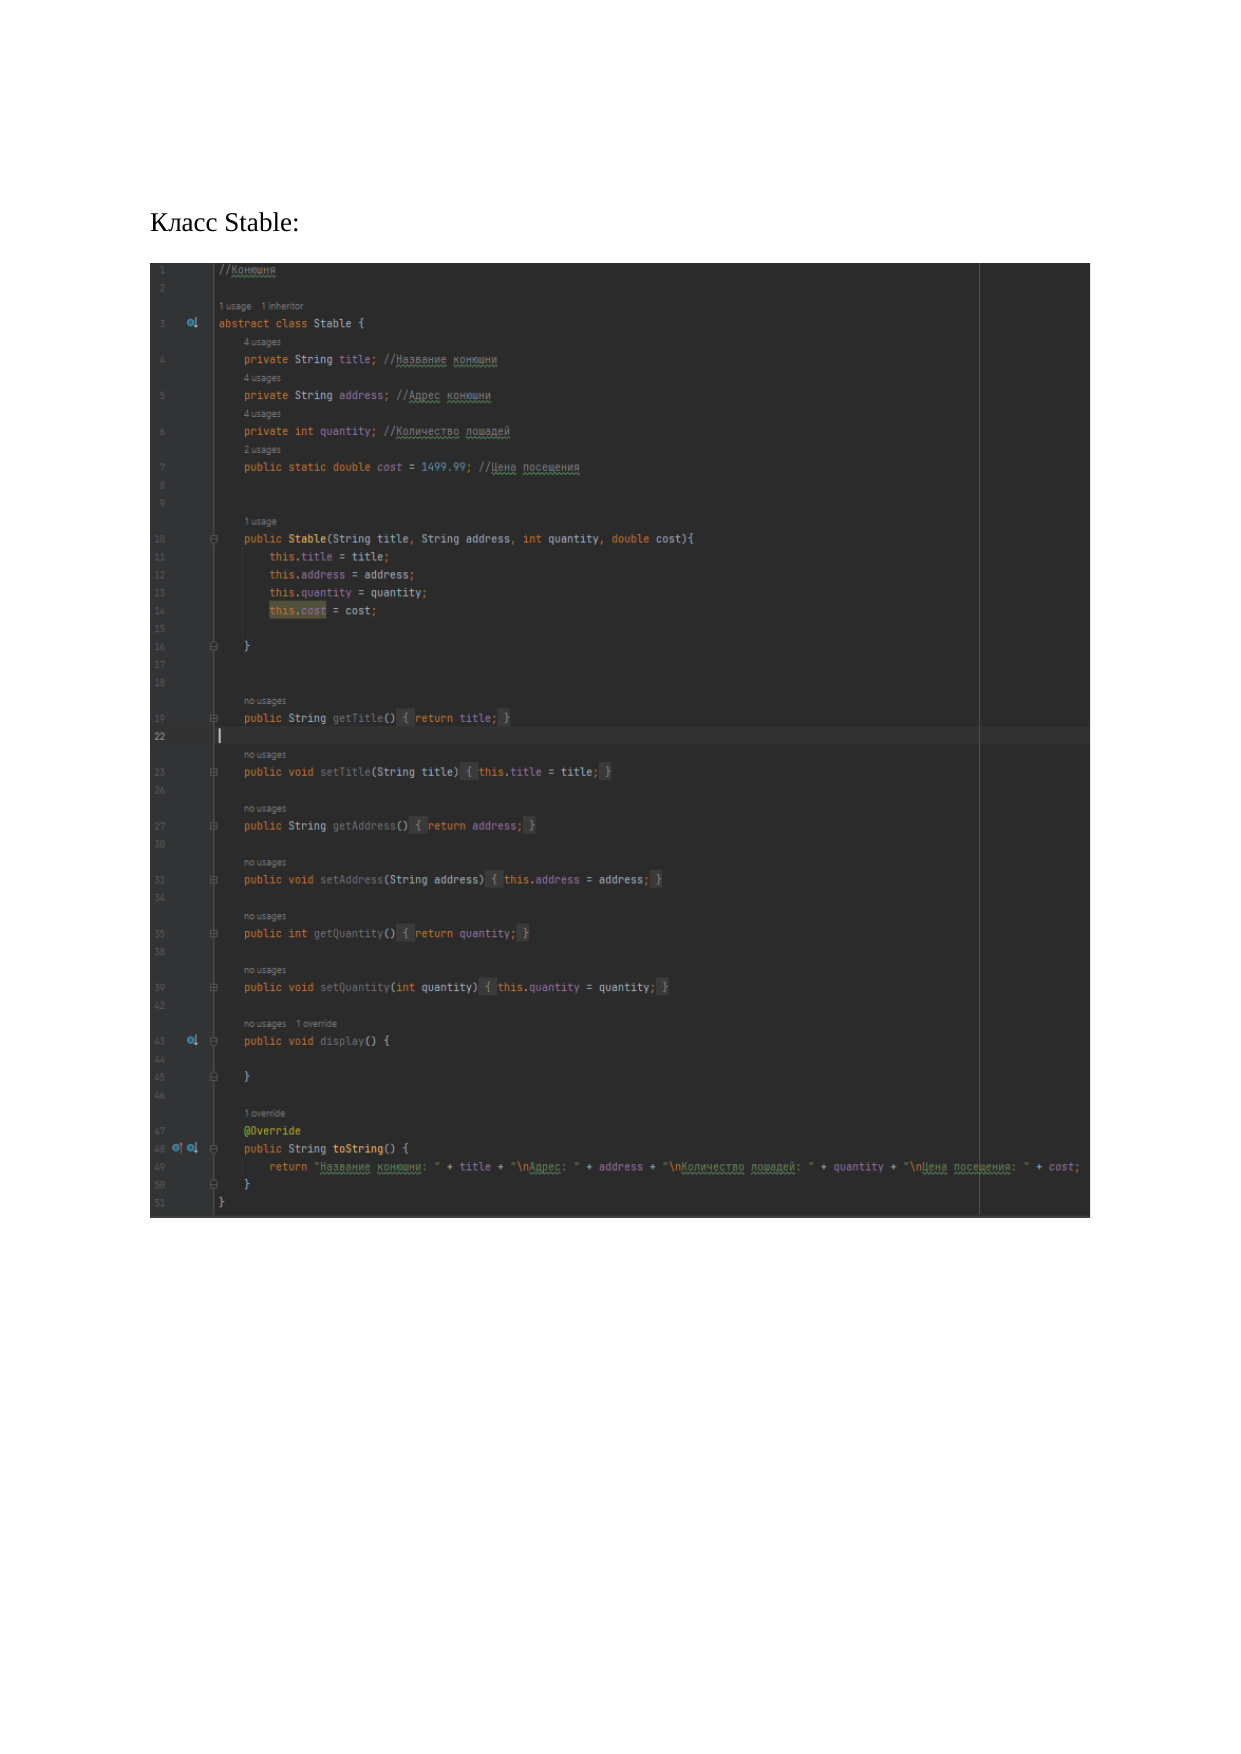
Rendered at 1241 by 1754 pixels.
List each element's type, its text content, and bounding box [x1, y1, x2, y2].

picture [150, 263, 1091, 1218]
text Класс Stable: [150, 207, 1090, 238]
